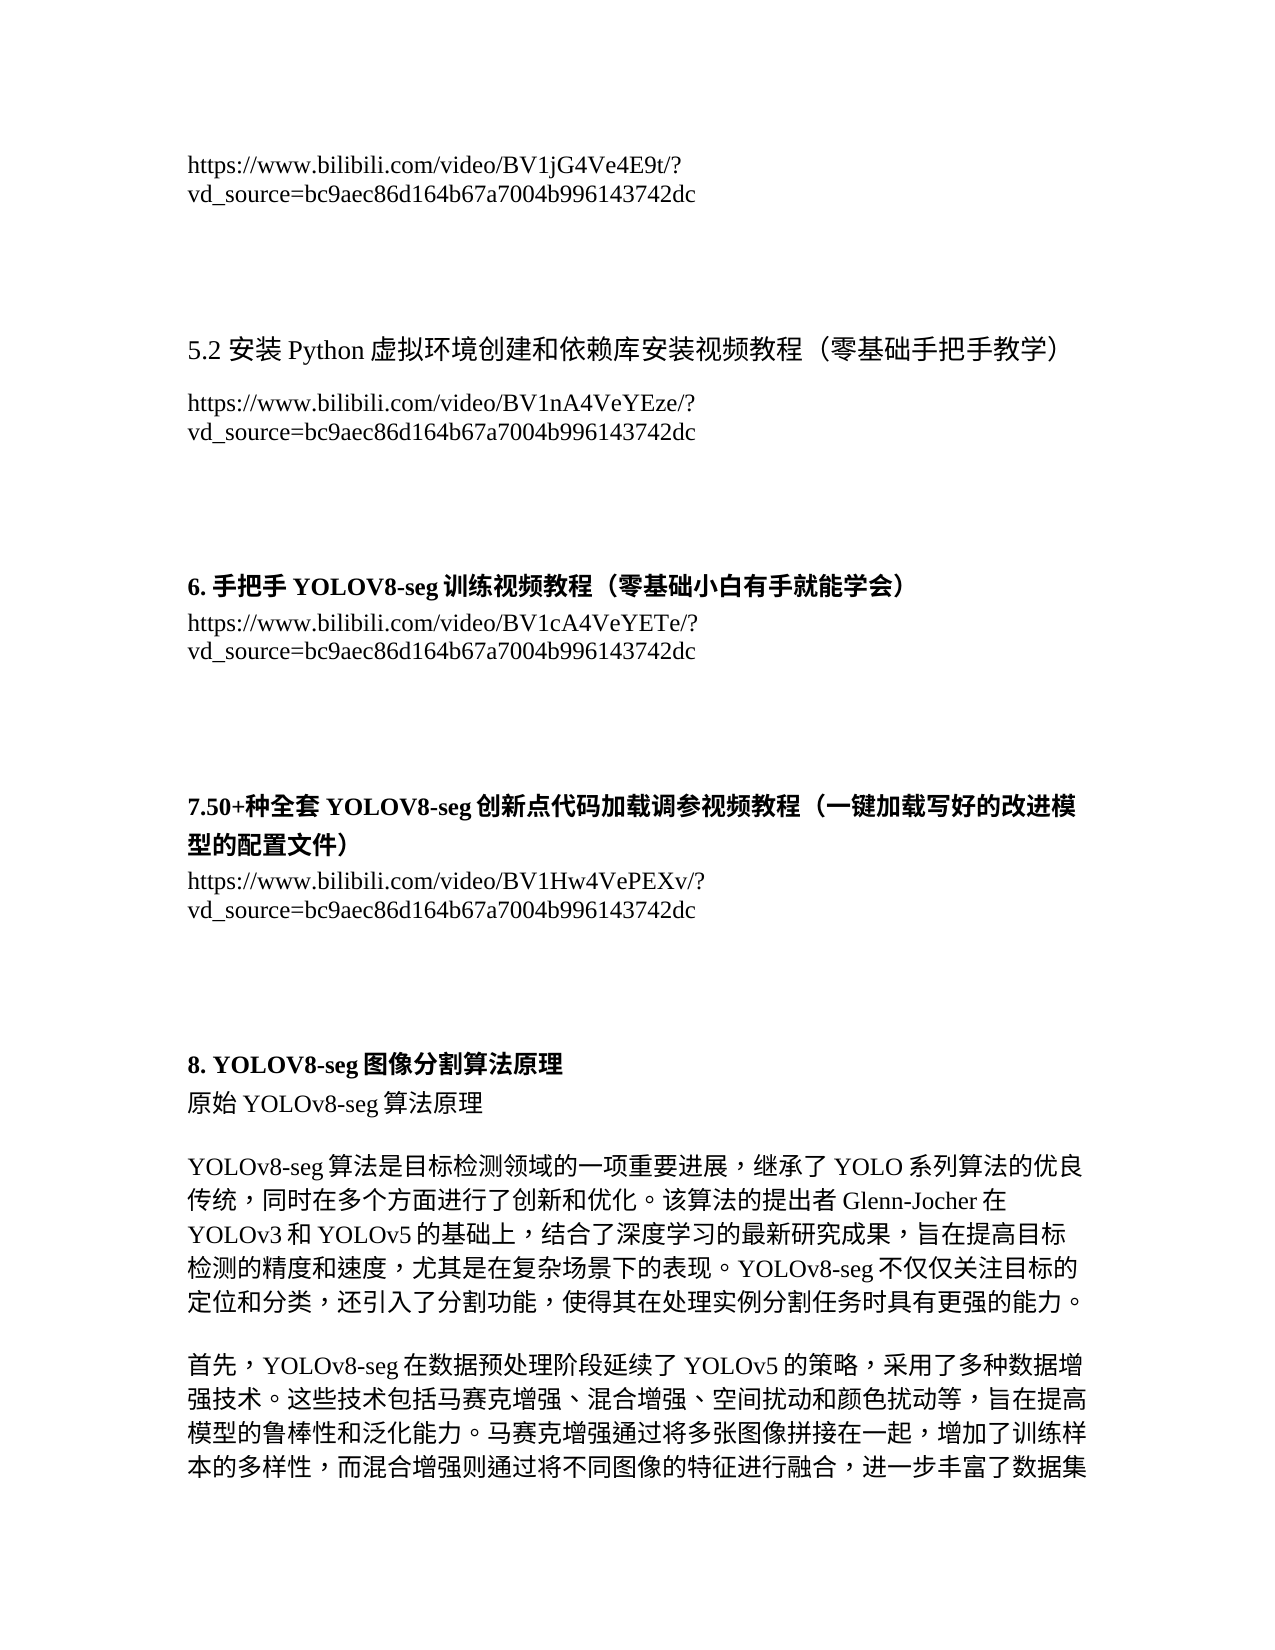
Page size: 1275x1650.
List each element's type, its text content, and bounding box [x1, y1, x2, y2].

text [187, 1086, 1087, 1484]
text https://www.bilibili.com/video/BV1nA4VeYEze/?vd_source=bc9aec86d164b67a7004b996143742dc [187, 388, 1087, 446]
subtitle 7.50+种全套YOLOV8-seg创新点代码加载调参视频教程（一键加载写好的改进模型的配置文件） [187, 788, 1087, 861]
text https://www.bilibili.com/video/BV1Hw4VePEXv/?vd_source=bc9aec86d164b67a7004b996143742dc [187, 866, 1087, 924]
text https://www.bilibili.com/video/BV1cA4VeYETe/?vd_source=bc9aec86d164b67a7004b996143742dc [187, 608, 1087, 665]
subtitle 6. 手把手YOLOV8-seg训练视频教程（零基础小白有手就能学会） [187, 568, 1087, 603]
subtitle 8. YOLOV8-seg图像分割算法原理 [187, 1047, 1087, 1081]
text https://www.bilibili.com/video/BV1jG4Ve4E9t/?vd_source=bc9aec86d164b67a7004b996143742dc [187, 150, 1087, 207]
text 5.2 安装Python虚拟环境创建和依赖库安装视频教程（零基础手把手教学） [187, 330, 1087, 367]
